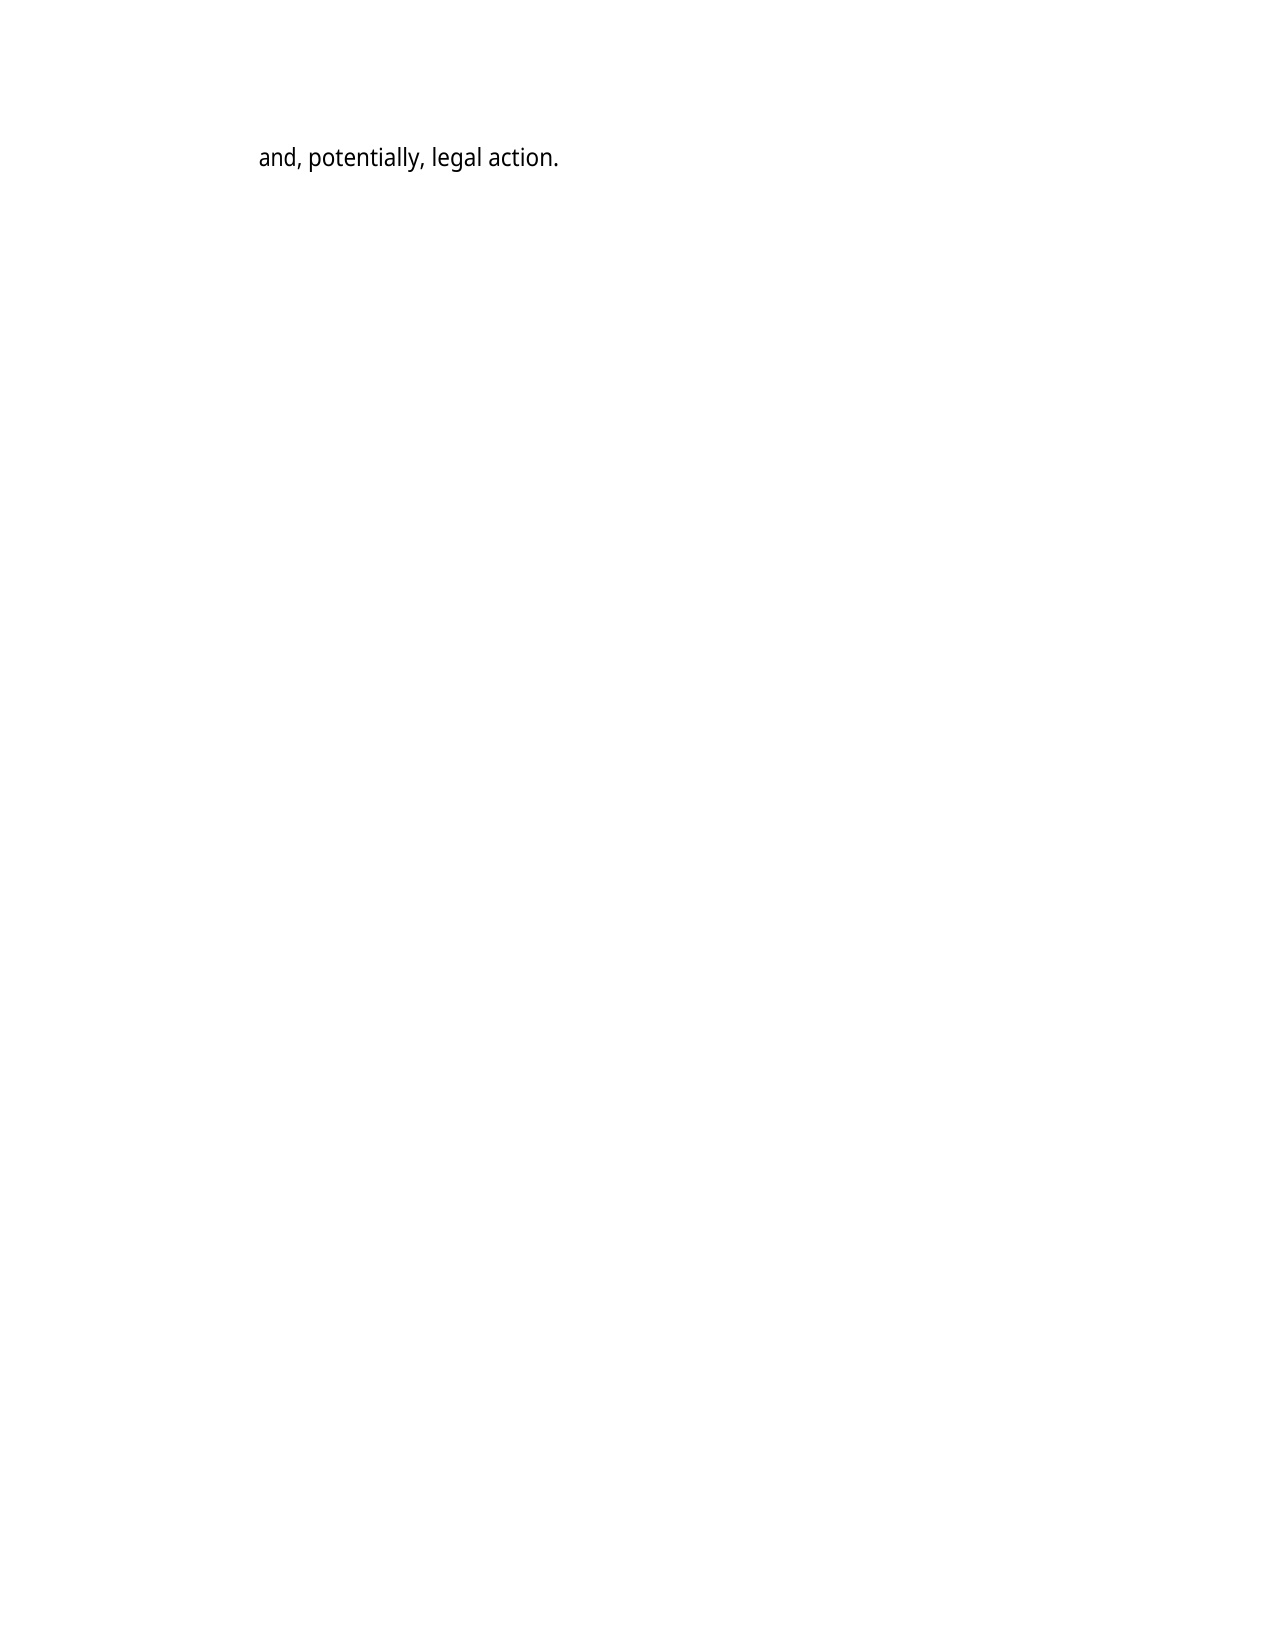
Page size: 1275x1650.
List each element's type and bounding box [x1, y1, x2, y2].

list [221, 139, 1098, 174]
